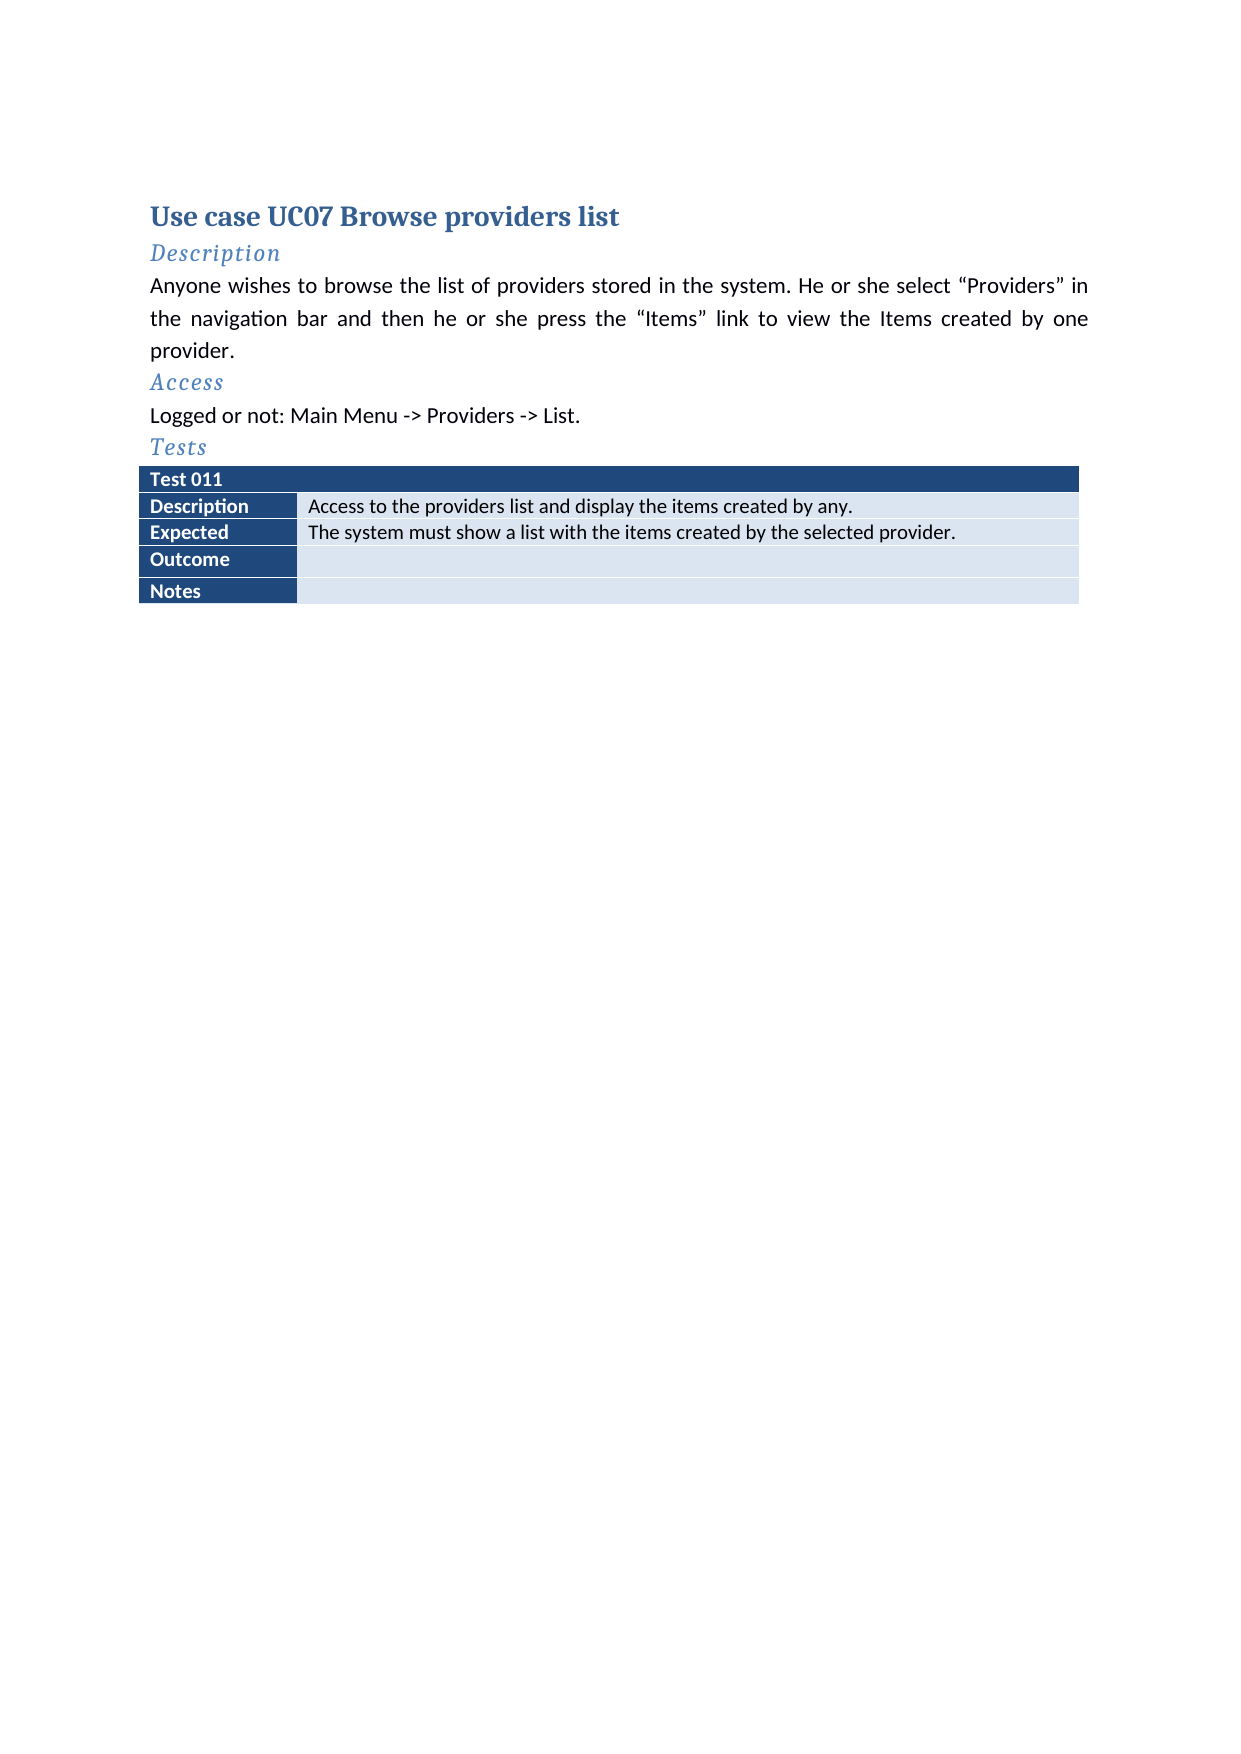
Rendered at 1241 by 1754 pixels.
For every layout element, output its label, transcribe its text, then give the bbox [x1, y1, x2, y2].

table_cell [297, 578, 1079, 603]
subtitle Tests [150, 433, 1090, 462]
table_cell Description [139, 493, 297, 518]
subtitle Access [150, 368, 1090, 397]
table_cell Notes [139, 578, 297, 603]
subtitle Description [150, 238, 1090, 267]
table_cell Outcome [139, 546, 297, 577]
table_cell [297, 546, 1079, 577]
table_cell Expected [139, 519, 297, 545]
table_header Test 011 [139, 466, 1079, 492]
table_cell The system must show a list with the items created by the selected provider. [297, 519, 1079, 545]
table_cell Access to the providers list and display the items created by any. [297, 493, 1079, 518]
subtitle Use case UC07 Browse providers list [150, 200, 1090, 233]
text Logged or not: Main Menu -> Providers -> List. [150, 401, 1090, 429]
text Anyone wishes to browse the list of providers stored in the system. He or she select “Providers” in the navigation bar and then he or she press the “Items” link to view the Items created by one provider. [150, 272, 1090, 364]
